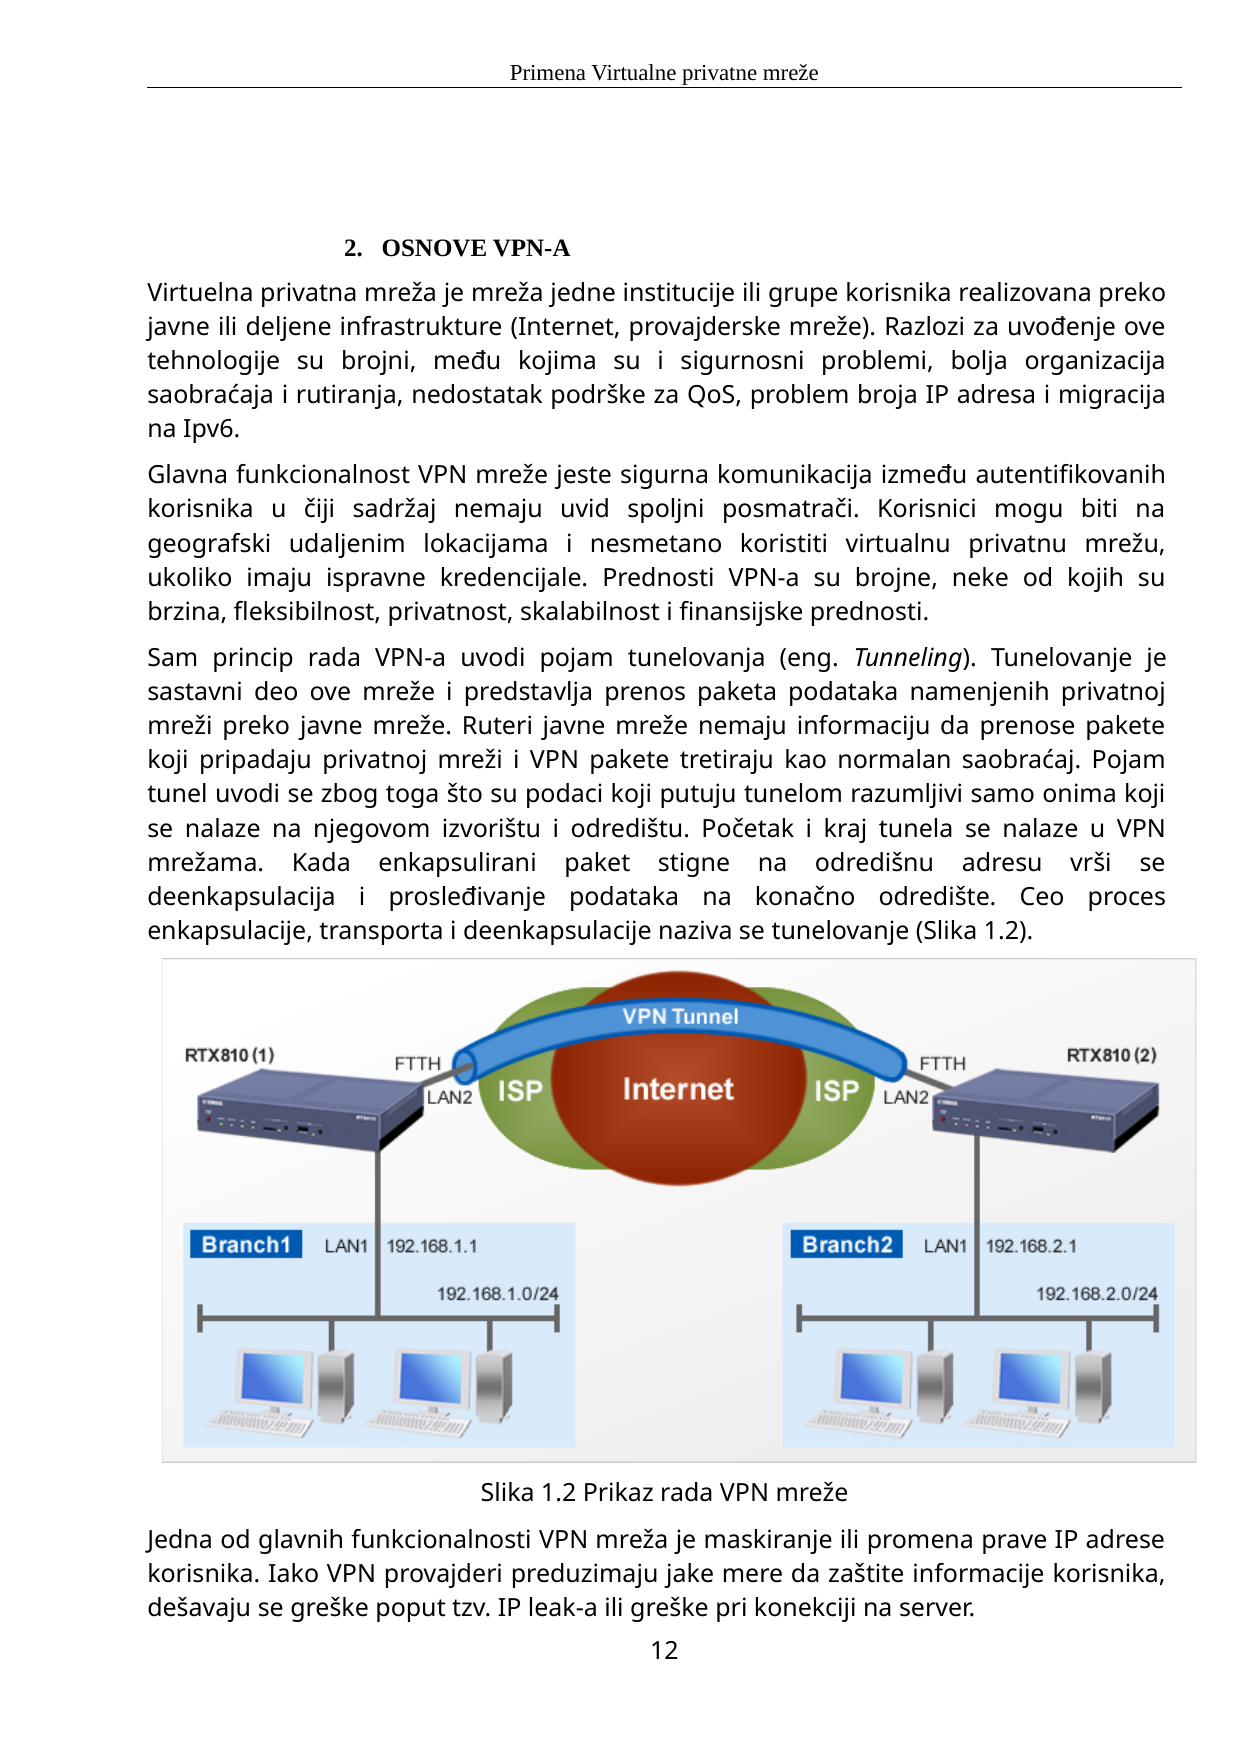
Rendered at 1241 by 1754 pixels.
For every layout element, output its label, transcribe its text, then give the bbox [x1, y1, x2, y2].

subtitle OSNOVE VPN-a [344, 233, 1167, 262]
picture [161, 958, 1197, 1463]
text Jedna od glavnih funkcionalnosti VPN mreža je maskiranje ili promena prave IP adrese korisnika. Iako VPN provajderi preduzimaju jake mere da zaštite informacije korisnika, dešavaju se greške poput tzv. IP leak-a ili greške pri konekciji na server. [147, 1521, 1167, 1624]
text Virtuelna privatna mreža je mreža jedne institucije ili grupe korisnika realizovana preko javne ili deljene infrastrukture (Internet, provajderske mreže). Razlozi za uvođenje ove tehnologije su brojni, među kojima su i sigurnosni problemi, bolja organizacija saobraćaja i rutiranja, nedostatak podrške za QoS, problem broja IP adresa i migracija na Ipv6. [147, 274, 1167, 444]
text Glavna funkcionalnost VPN mreže jeste sigurna komunikacija između autentifikovanih korisnika u čiji sadržaj nemaju uvid spoljni posmatrači. Korisnici mogu biti na geografski udaljenim lokacijama i nesmetano koristiti virtualnu privatnu mrežu, ukoliko imaju ispravne kredencijale. Prednosti VPN-a su brojne, neke od kojih su brzina, fleksibilnost, privatnost, skalabilnost i finansijske prednosti. [147, 457, 1167, 627]
text Slika 1.2 Prikaz rada VPN mreže [162, 1475, 1167, 1509]
text Sam princip rada VPN-a uvodi pojam tunelovanja (eng. Tunneling). Tunelovanje je sastavni deo ove mreže i predstavlja prenos paketa podataka namenjenih privatnoj mreži preko javne mreže. Ruteri javne mreže nemaju informaciju da prenose pakete koji pripadaju privatnoj mreži i VPN pakete tretiraju kao normalan saobraćaj. Pojam tunel uvodi se zbog toga što su podaci koji putuju tunelom razumljivi samo onima koji se nalaze na njegovom izvorištu i odredištu. Početak i kraj tunela se nalaze u VPN mrežama. Kada enkapsulirani paket stigne na odredišnu adresu vrši se deenkapsulacija i prosleđivanje podataka na konačno odredište. Ceo proces enkapsulacije, transporta i deenkapsulacije naziva se tunelovanje (Slika 1.2). [147, 640, 1167, 946]
